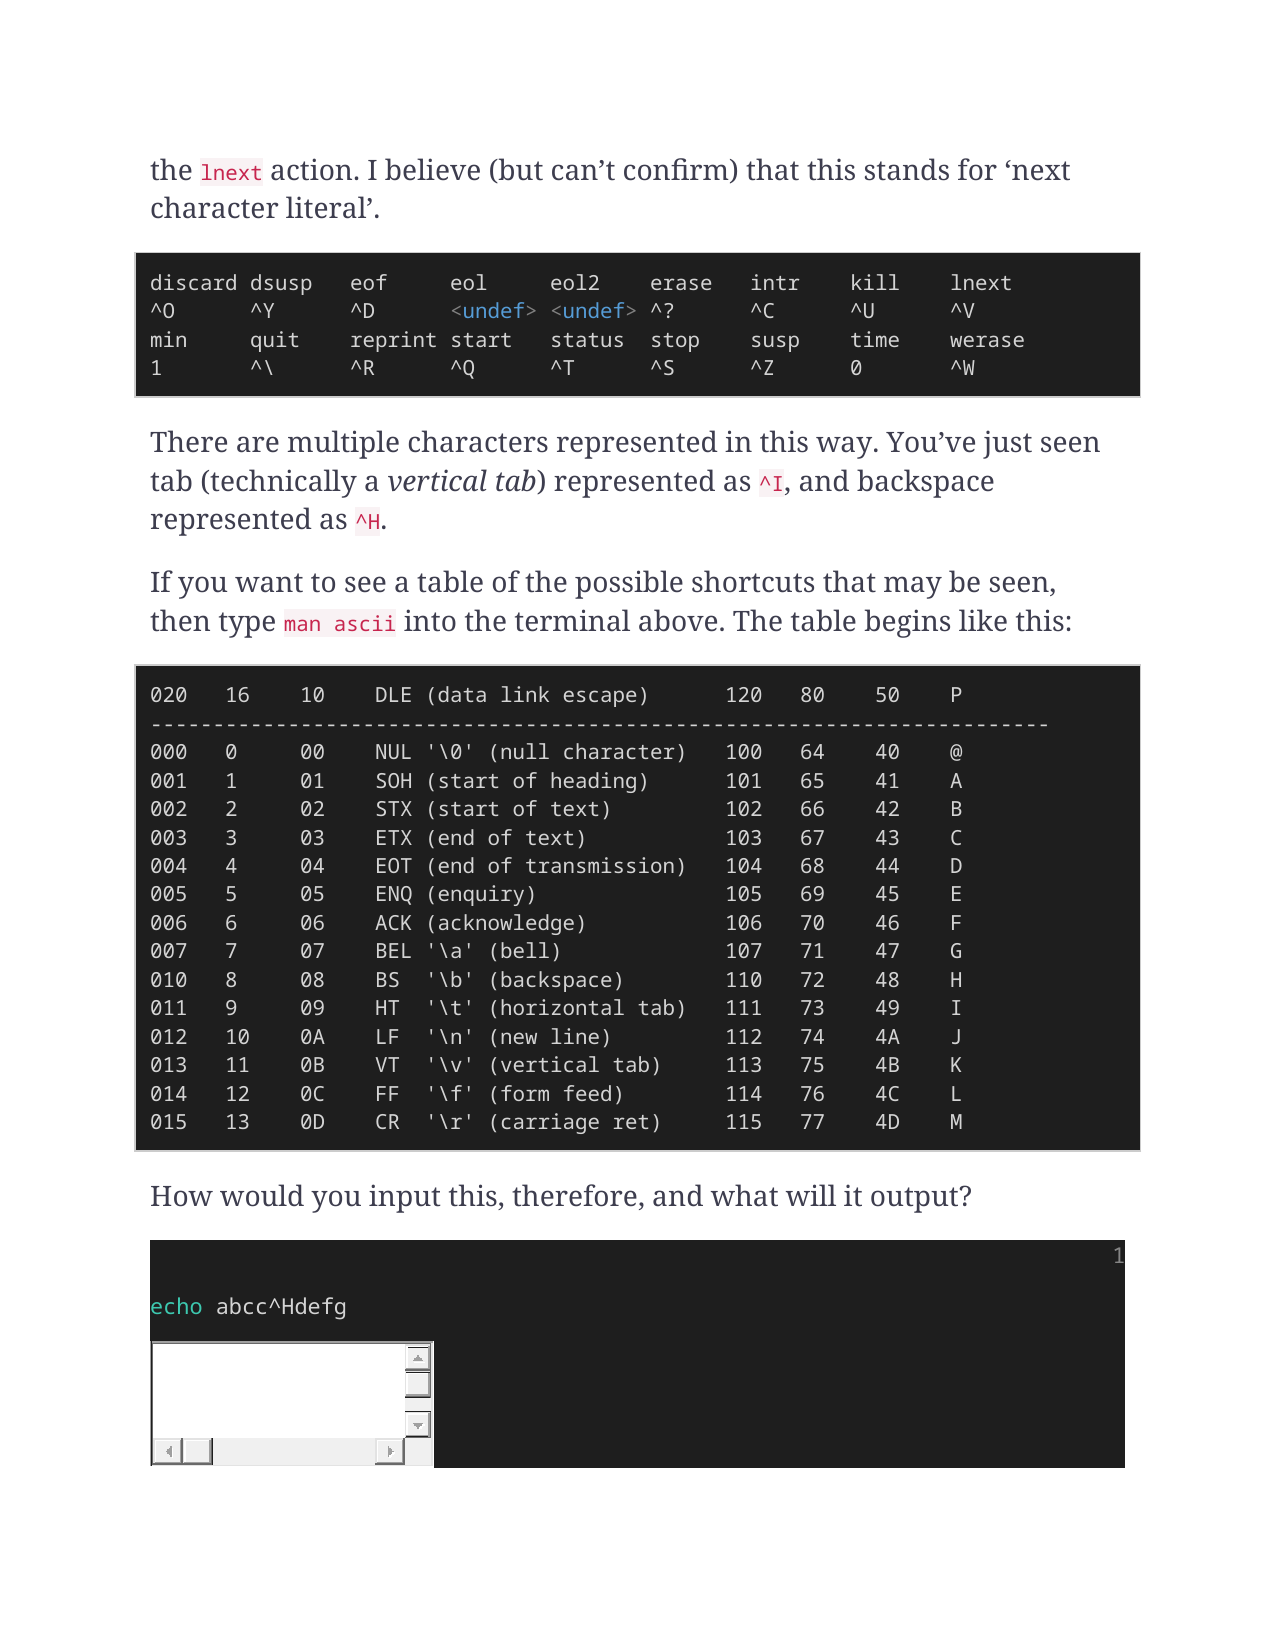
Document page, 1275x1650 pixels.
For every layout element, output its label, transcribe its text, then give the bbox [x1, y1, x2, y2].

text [150, 150, 1125, 227]
text 020 16 10 DLE (data link escape) 120 80 50 P ------------------------------------------------------------------------ 000 0 00 NUL '\0' (null character) 100 64 40 @ 001 1 01 SOH (start of heading) 101 65 41 A 002 2 02 STX (start of text) 102 66 42 B 003 3 03 ETX (end of text) 103 67 43 C 004 4 04 EOT (end of transmission) 104 68 44 D 005 5 05 ENQ (enquiry) 105 69 45 E 006 6 06 ACK (acknowledge) 106 70 46 F 007 7 07 BEL '\a' (bell) 107 71 47 G 010 8 08 BS '\b' (backspace) 110 72 48 H 011 9 09 HT '\t' (horizontal tab) 111 73 49 I 012 10 0A LF '\n' (new line) 112 74 4A J 013 11 0B VT '\v' (vertical tab) 113 75 4B K 014 12 0C FF '\f' (form feed) 114 76 4C L 015 13 0D CR '\r' (carriage ret) 115 77 4D M [136, 666, 1140, 1150]
text discard dsusp eof eol eol2 erase intr kill lnext ^O ^Y ^D <undef> <undef> ^? ^C ^U ^V min quit reprint start status stop susp time werase 1 ^\ ^R ^Q ^T ^S ^Z 0 ^W [136, 253, 1140, 396]
text There are multiple characters represented in this way. You’ve just seen tab (technically a vertical tab) represented as ^I, and backspace represented as ^H. [150, 423, 1125, 538]
text If you want to see a table of the possible shortcuts that may be seen, then type man ascii into the terminal above. The table begins like this: [150, 563, 1125, 639]
text 1 [150, 1240, 1125, 1270]
text echo abcc^Hdefg [150, 1291, 1125, 1320]
text How would you input this, therefore, and what will it output? [150, 1177, 1125, 1215]
